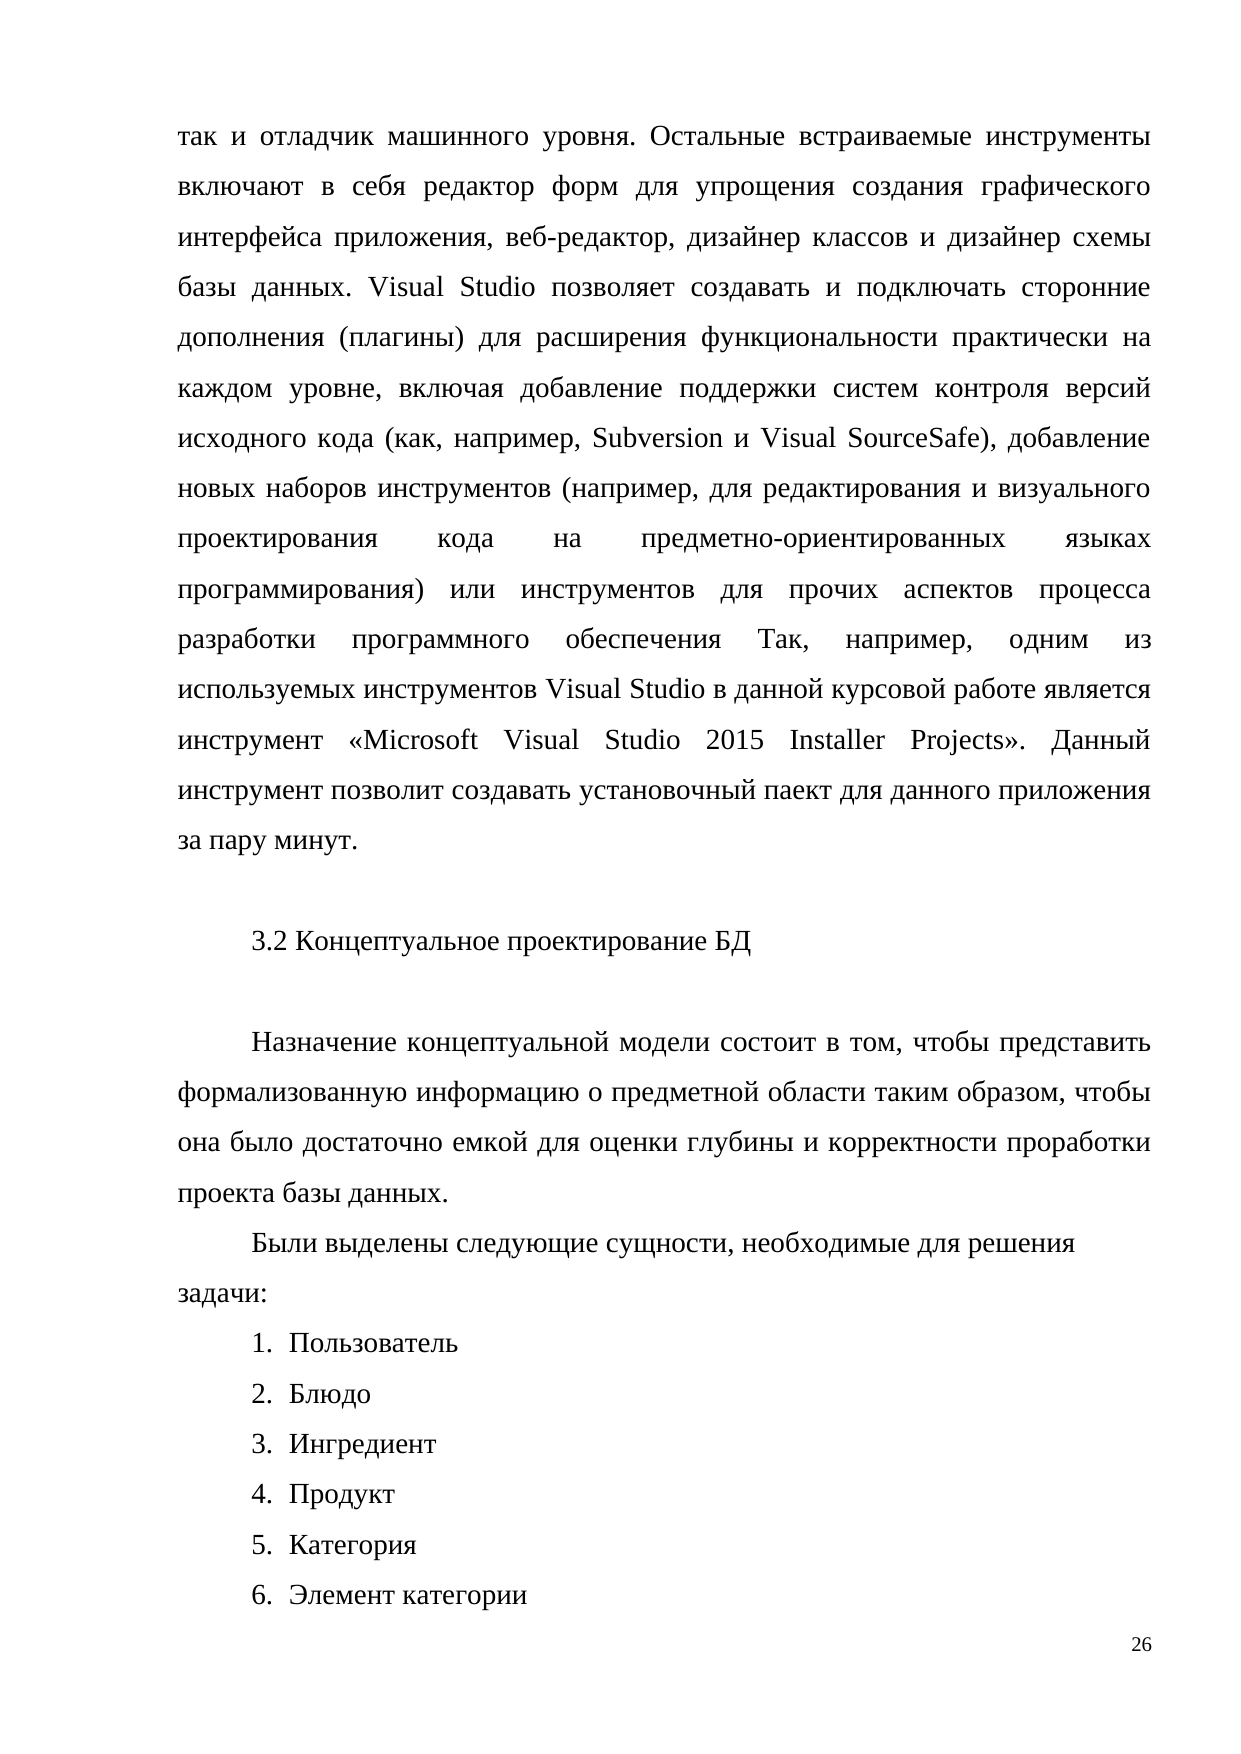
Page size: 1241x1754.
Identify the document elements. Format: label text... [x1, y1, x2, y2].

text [177, 118, 1152, 856]
list Категория [251, 1527, 1152, 1560]
text 3.2 Концептуальное проектирование БД [177, 923, 1152, 957]
list Продукт [251, 1477, 1152, 1510]
list Ингредиент [251, 1426, 1152, 1460]
list Элемент категории [251, 1577, 1152, 1611]
list Блюдо [251, 1376, 1152, 1409]
text Были выделены следующие сущности, необходимые для решения задачи: [177, 1225, 1152, 1309]
text Назначение концептуальной модели состоит в том, чтобы представить формализованную информацию о предметной области таким образом, чтобы она было достаточно емкой для оценки глубины и корректности проработки проекта базы данных. [177, 1024, 1152, 1208]
list Пользователь [251, 1326, 1152, 1359]
